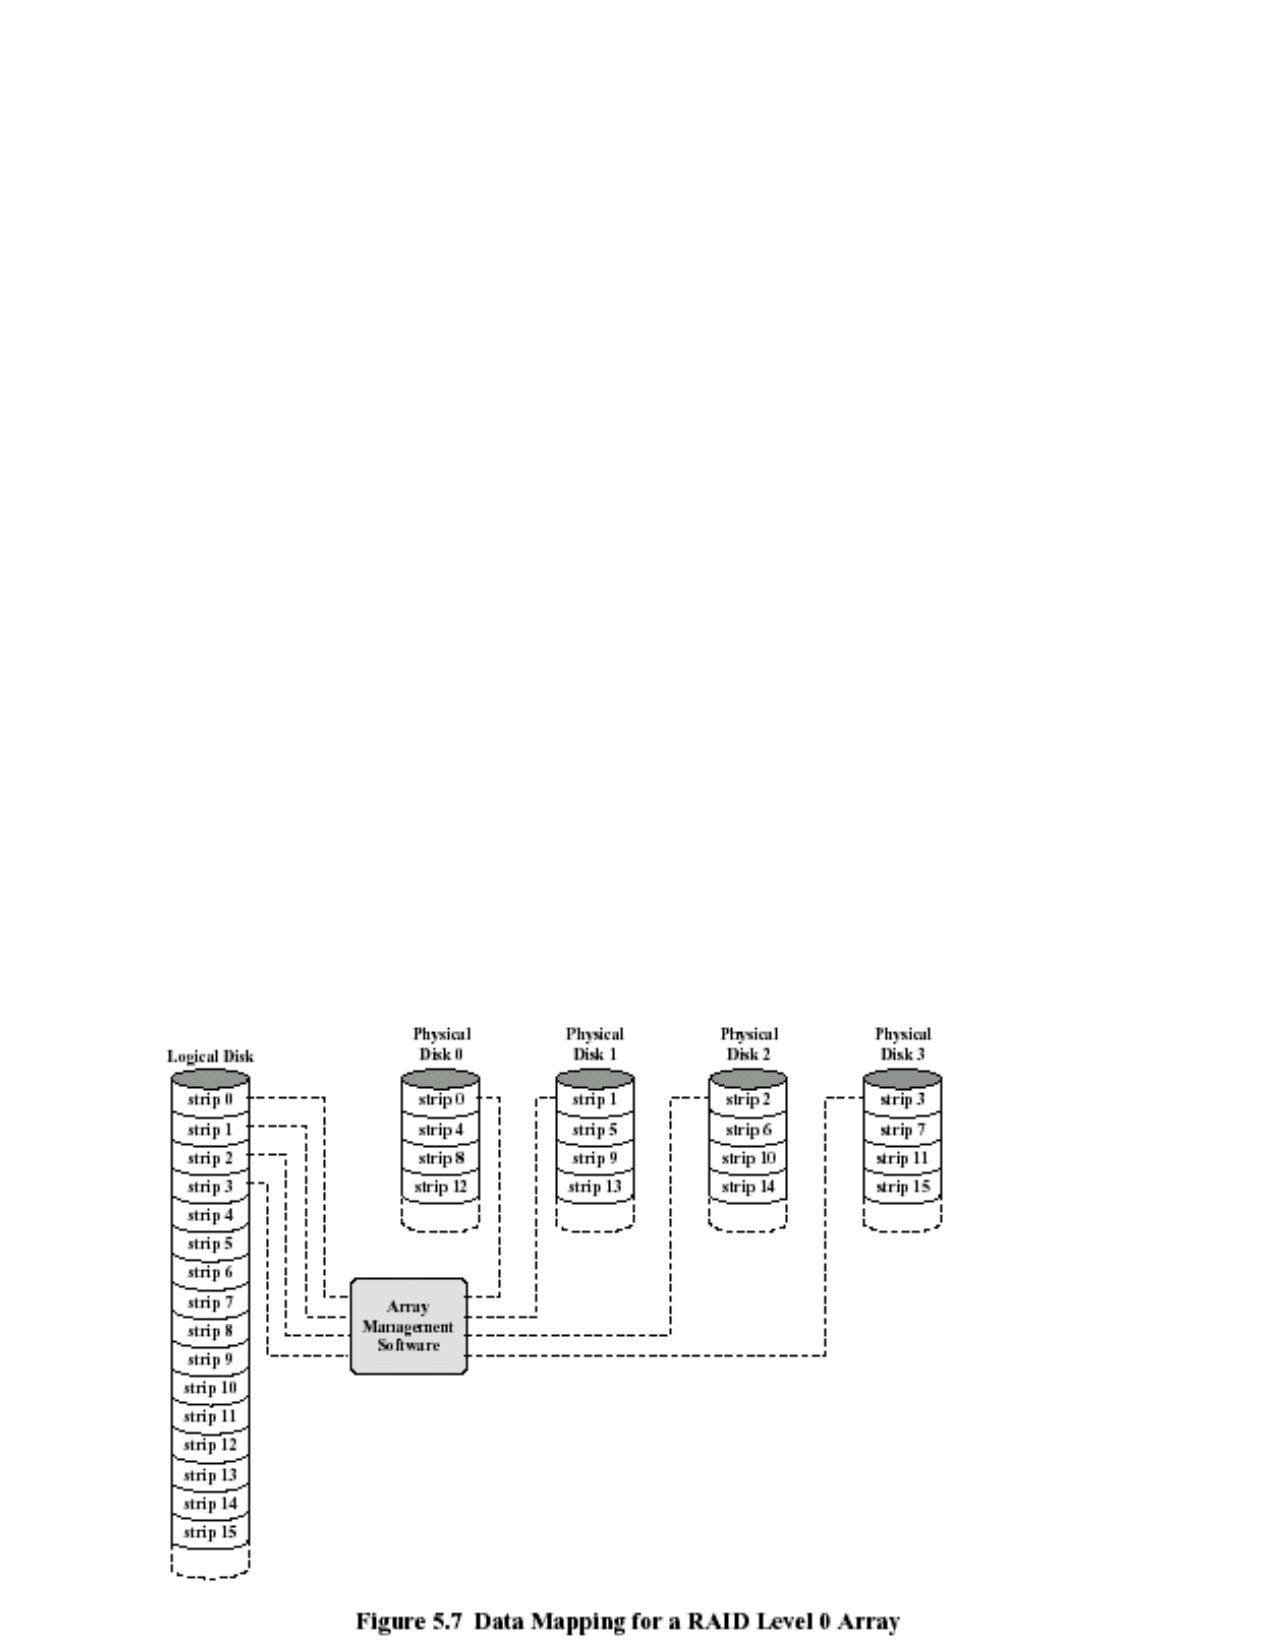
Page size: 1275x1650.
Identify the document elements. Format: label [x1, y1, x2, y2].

picture [153, 1025, 955, 1650]
